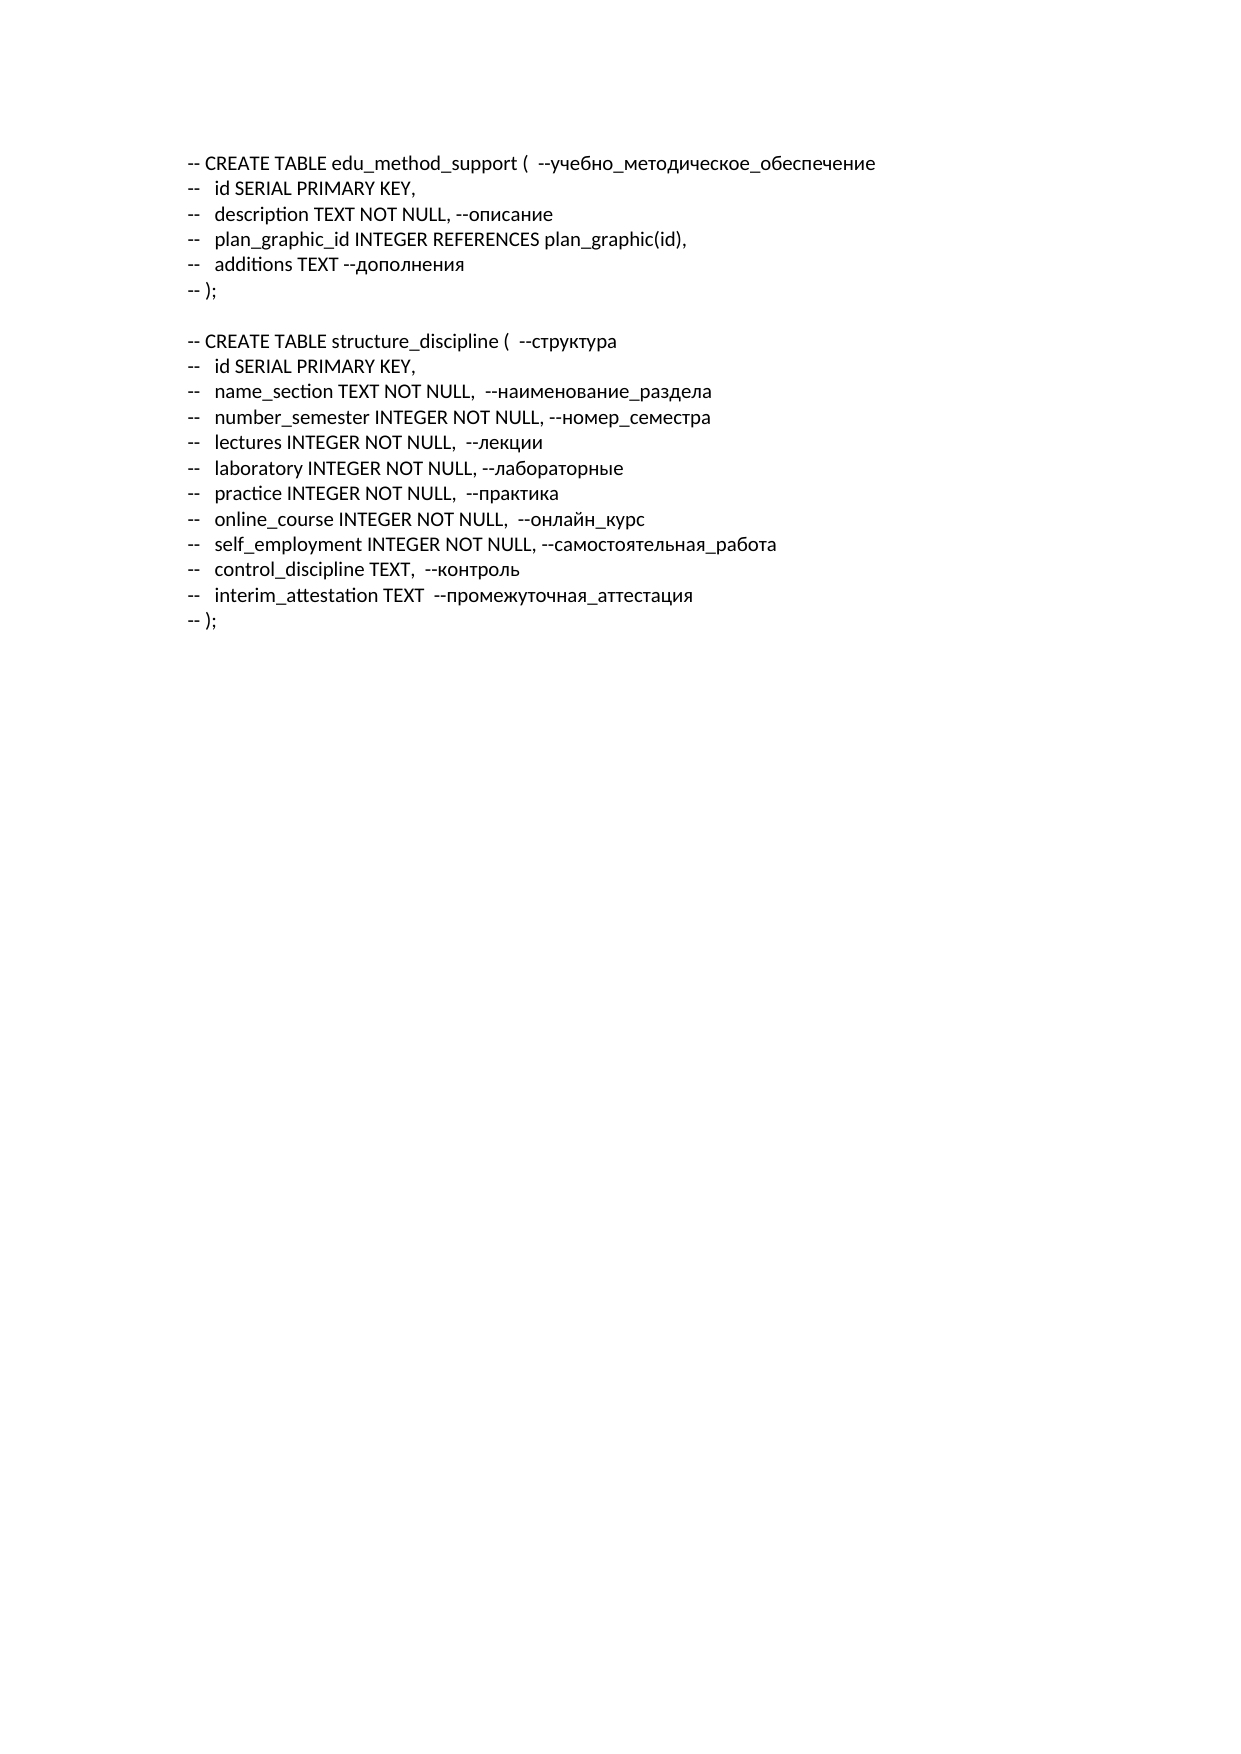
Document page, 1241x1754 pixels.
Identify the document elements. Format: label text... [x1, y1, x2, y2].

text -- ); [187, 277, 1053, 302]
text -- online_course INTEGER NOT NULL, --онлайн_курс [187, 506, 1053, 531]
text -- interim_attestation TEXT --промежуточная_аттестация [187, 582, 1053, 607]
text -- additions TEXT --дополнения [187, 252, 1053, 277]
text -- laboratory INTEGER NOT NULL, --лабораторные [187, 455, 1053, 480]
text -- lectures INTEGER NOT NULL, --лекции [187, 429, 1053, 455]
text -- description TEXT NOT NULL, --описание [187, 201, 1053, 226]
text -- name_section TEXT NOT NULL, --наименование_раздела [187, 379, 1053, 404]
text -- id SERIAL PRIMARY KEY, [187, 353, 1053, 379]
text -- CREATE TABLE edu_method_support ( --учебно_методическое_обеспечение [187, 150, 1053, 175]
text -- practice INTEGER NOT NULL, --практика [187, 480, 1053, 506]
text -- number_semester INTEGER NOT NULL, --номер_семестра [187, 404, 1053, 429]
text -- ); [187, 607, 1053, 633]
text -- plan_graphic_id INTEGER REFERENCES plan_graphic(id), [187, 226, 1053, 252]
text -- control_discipline TEXT, --контроль [187, 557, 1053, 582]
text -- id SERIAL PRIMARY KEY, [187, 175, 1053, 201]
text -- CREATE TABLE structure_discipline ( --структура [187, 328, 1053, 353]
text -- self_employment INTEGER NOT NULL, --самостоятельная_работа [187, 531, 1053, 557]
